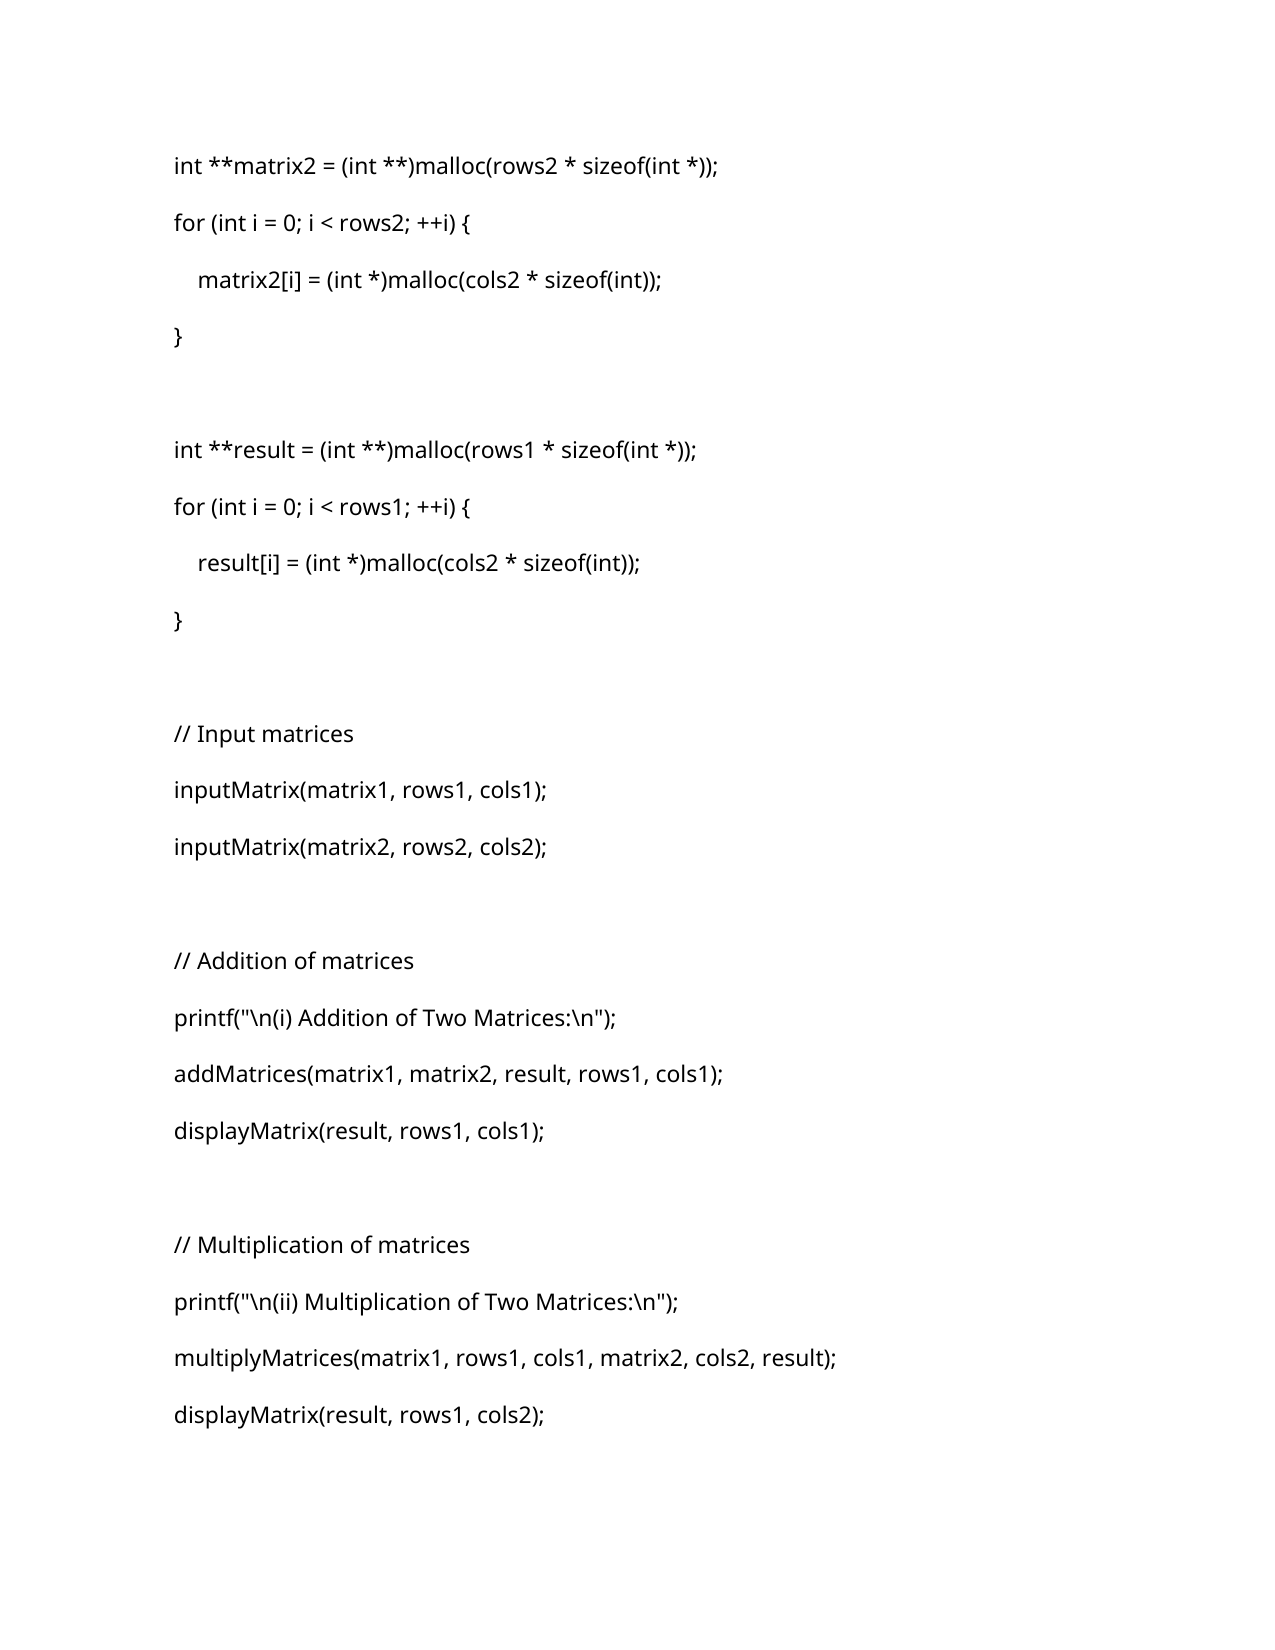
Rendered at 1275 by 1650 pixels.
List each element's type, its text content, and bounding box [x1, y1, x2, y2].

text // Input matrices [150, 718, 1125, 749]
text displayMatrix(result, rows1, cols2); [150, 1399, 1125, 1430]
text addMatrices(matrix1, matrix2, result, rows1, cols1); [150, 1058, 1125, 1089]
text // Addition of matrices [150, 945, 1125, 976]
text // Multiplication of matrices [150, 1229, 1125, 1260]
text } [150, 320, 1125, 352]
text printf("\n(i) Addition of Two Matrices:\n"); [150, 1002, 1125, 1033]
text printf("\n(ii) Multiplication of Two Matrices:\n"); [150, 1285, 1125, 1317]
text int **result = (int **)malloc(rows1 * sizeof(int *)); [150, 434, 1125, 465]
text multiplyMatrices(matrix1, rows1, cols1, matrix2, cols2, result); [150, 1342, 1125, 1373]
text displayMatrix(result, rows1, cols1); [150, 1115, 1125, 1146]
text inputMatrix(matrix2, rows2, cols2); [150, 831, 1125, 862]
text for (int i = 0; i < rows1; ++i) { [150, 491, 1125, 522]
text } [150, 604, 1125, 635]
text inputMatrix(matrix1, rows1, cols1); [150, 774, 1125, 806]
text int **matrix2 = (int **)malloc(rows2 * sizeof(int *)); [150, 150, 1125, 181]
text matrix2[i] = (int *)malloc(cols2 * sizeof(int)); [150, 263, 1125, 295]
text result[i] = (int *)malloc(cols2 * sizeof(int)); [150, 547, 1125, 579]
text for (int i = 0; i < rows2; ++i) { [150, 207, 1125, 238]
